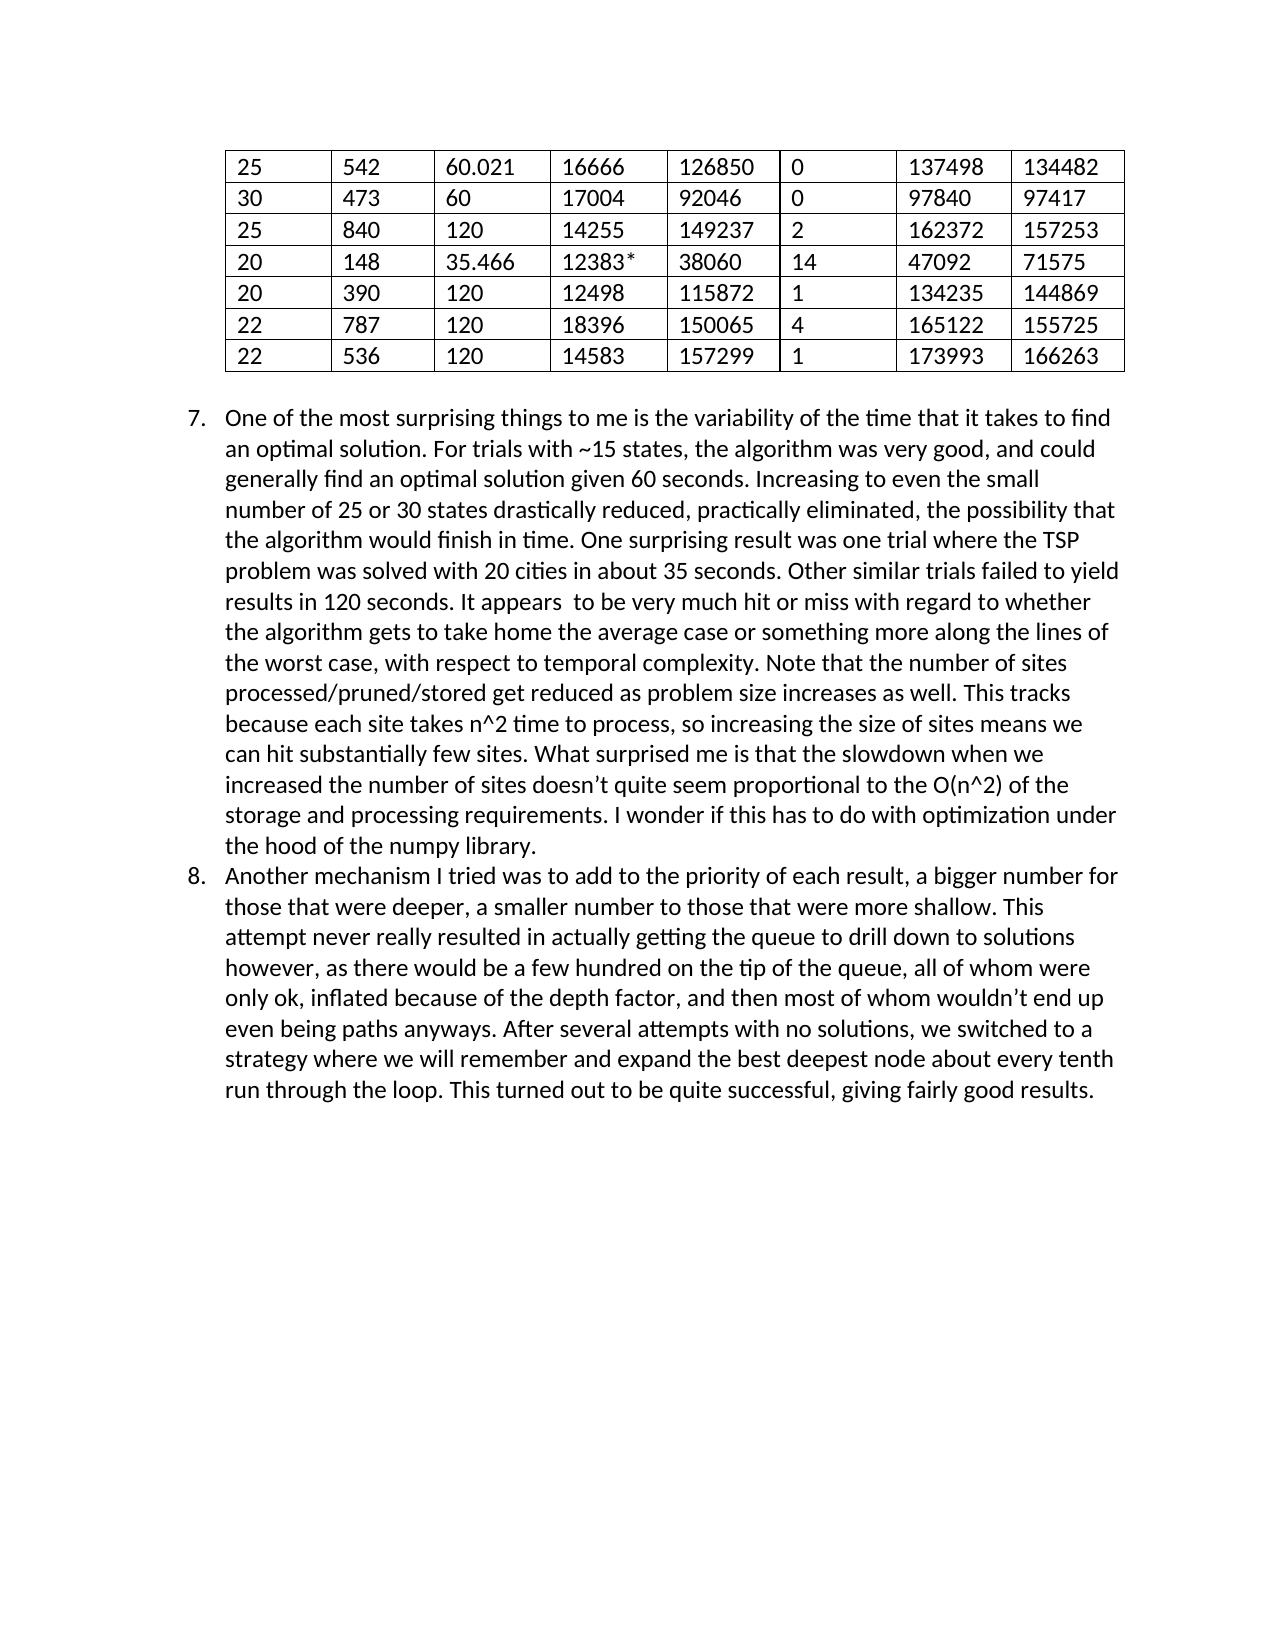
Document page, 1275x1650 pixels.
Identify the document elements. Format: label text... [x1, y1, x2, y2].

table_cell 12383* [551, 246, 667, 276]
table_cell 25 [226, 214, 331, 245]
table_cell 17004 [551, 183, 667, 213]
table_cell 155725 [1012, 309, 1124, 339]
table_cell 1 [781, 277, 896, 308]
table_cell 137498 [897, 151, 1011, 182]
table_cell 97417 [1012, 183, 1124, 213]
table_cell 157299 [668, 340, 779, 371]
table_cell 4 [781, 309, 896, 339]
table_cell 166263 [1012, 340, 1124, 371]
table_cell 134235 [897, 277, 1011, 308]
table_cell ﻿542 [332, 151, 434, 182]
table_cell 20 [226, 246, 331, 276]
table_cell 22 [226, 309, 331, 339]
table_cell 0 [781, 183, 896, 213]
list One of the most surprising things to me is the variability of the time that it takes to find an optimal solution. For trials with ~15 states, the algorithm was very good, and could generally find an optimal solution given 60 seconds. Increasing to even the small number of 25 or 30 states drastically reduced, practically eliminated, the possibility that the algorithm would finish in time. One surprising result was one trial where the TSP problem was solved with 20 cities in about 35 seconds. Other similar trials failed to yield results in 120 seconds. It appears to be very much hit or miss with regard to whether the algorithm gets to take home the average case or something more along the lines of the worst case, with respect to temporal complexity. Note that the number of sites processed/pruned/stored get reduced as problem size increases as well. This tracks because each site takes n^2 time to process, so increasing the size of sites means we can hit substantially few sites. What surprised me is that the slowdown when we increased the number of sites doesn’t quite seem proportional to the O(n^2) of the storage and processing requirements. I wonder if this has to do with optimization under the hood of the numpy library. [187, 402, 1125, 860]
table_cell 14255 [551, 214, 667, 245]
table_cell 390 [332, 277, 434, 308]
table_cell 165122 [897, 309, 1011, 339]
table_cell 92046 [668, 183, 779, 213]
table_cell 840 [332, 214, 434, 245]
list Another mechanism I tried was to add to the priority of each result, a bigger number for those that were deeper, a smaller number to those that were more shallow. This attempt never really resulted in actually getting the queue to drill down to solutions however, as there would be a few hundred on the tip of the queue, all of whom were only ok, inflated because of the depth factor, and then most of whom wouldn’t end up even being paths anyways. After several attempts with no solutions, we switched to a strategy where we will remember and expand the best deepest node about every tenth run through the loop. This turned out to be quite successful, giving fairly good results. [187, 860, 1125, 1104]
table_cell 47092 [897, 246, 1011, 276]
table_cell 157253 [1012, 214, 1124, 245]
table_cell 162372 [897, 214, 1011, 245]
table_cell 97840 [897, 183, 1011, 213]
table_cell 35.466 [435, 246, 550, 276]
table_cell 12498 [551, 277, 667, 308]
table_cell 173993 [897, 340, 1011, 371]
table_cell 22 [226, 340, 331, 371]
table_cell 14583 [551, 340, 667, 371]
table_cell 144869 [1012, 277, 1124, 308]
table_cell 148 [332, 246, 434, 276]
table_cell 60.021 [435, 151, 550, 182]
table_cell 16666 [551, 151, 667, 182]
table_cell 0 [781, 151, 896, 182]
table_cell 120 [435, 309, 550, 339]
table_cell 71575 [1012, 246, 1124, 276]
table_cell 536 [332, 340, 434, 371]
table_cell 60 [435, 183, 550, 213]
table_cell 473 [332, 183, 434, 213]
table_cell 120 [435, 277, 550, 308]
table_cell 150065 [668, 309, 779, 339]
table_cell 20 [226, 277, 331, 308]
table_cell 126850 [668, 151, 779, 182]
table_cell 14 [781, 246, 896, 276]
table_cell 1 [781, 340, 896, 371]
table_cell 30 [226, 183, 331, 213]
table_cell 134482 [1012, 151, 1124, 182]
table_cell 149237 [668, 214, 779, 245]
table_cell 120 [435, 214, 550, 245]
table_cell 120 [435, 340, 550, 371]
table_cell 115872 [668, 277, 779, 308]
table_cell 787 [332, 309, 434, 339]
table_cell 38060 [668, 246, 779, 276]
table_cell 2 [781, 214, 896, 245]
table_cell 18396 [551, 309, 667, 339]
table_cell 25 [226, 151, 331, 182]
